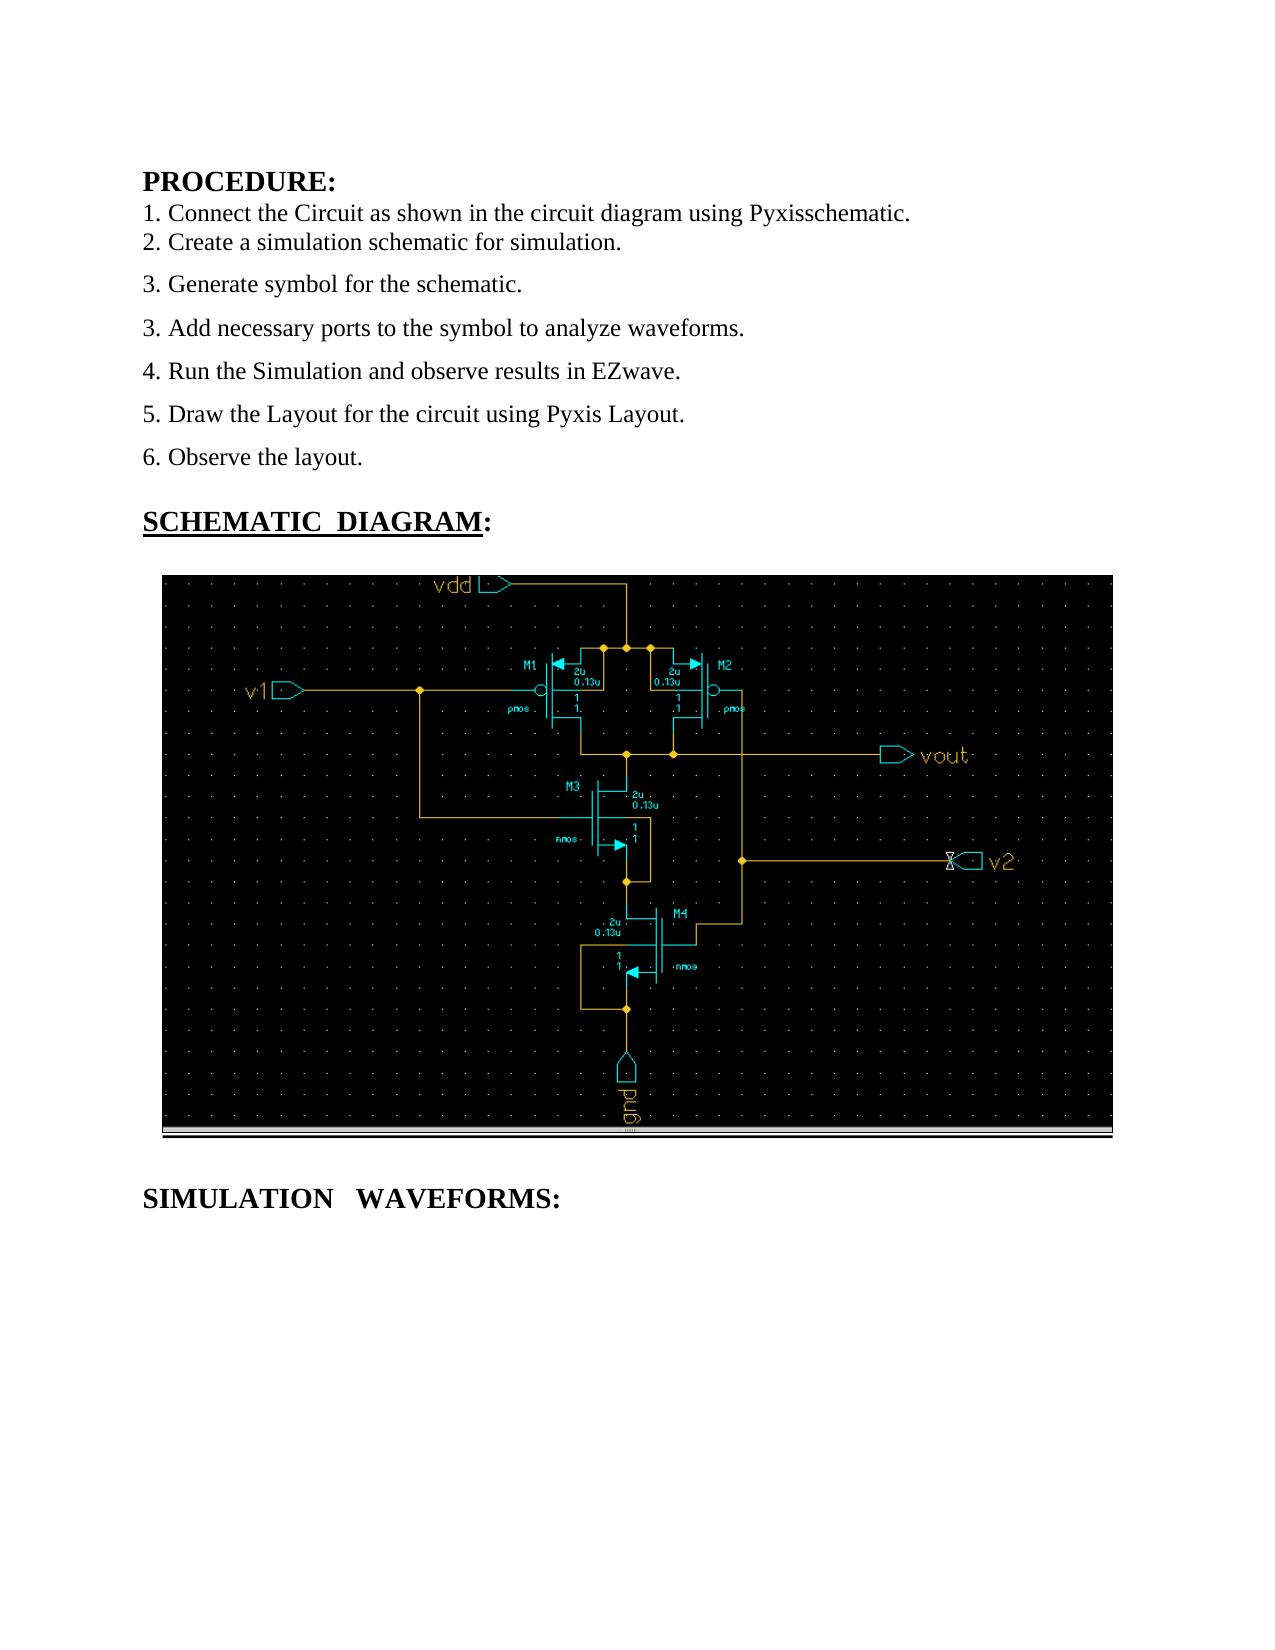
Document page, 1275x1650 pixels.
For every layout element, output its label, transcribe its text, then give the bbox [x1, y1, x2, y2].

list Connect the Circuit as shown in the circuit diagram using Pyxisschematic. [142, 198, 1137, 227]
picture [163, 576, 1112, 1132]
list Add necessary ports to the symbol to analyze waveforms. [142, 313, 1137, 342]
list Draw the Layout for the circuit using Pyxis Layout. [142, 399, 1137, 428]
list Run the Simulation and observe results in EZwave. [142, 356, 1137, 385]
list Create a simulation schematic for simulation. [142, 227, 1137, 255]
text SIMULATION WAVEFORMS: [142, 1181, 1137, 1214]
list Generate symbol for the schematic. [142, 269, 1137, 298]
text PROCEDURE: [142, 164, 1137, 198]
list Observe the layout. [142, 442, 1137, 471]
text SCHEMATIC DIAGRAM: [142, 504, 1137, 538]
